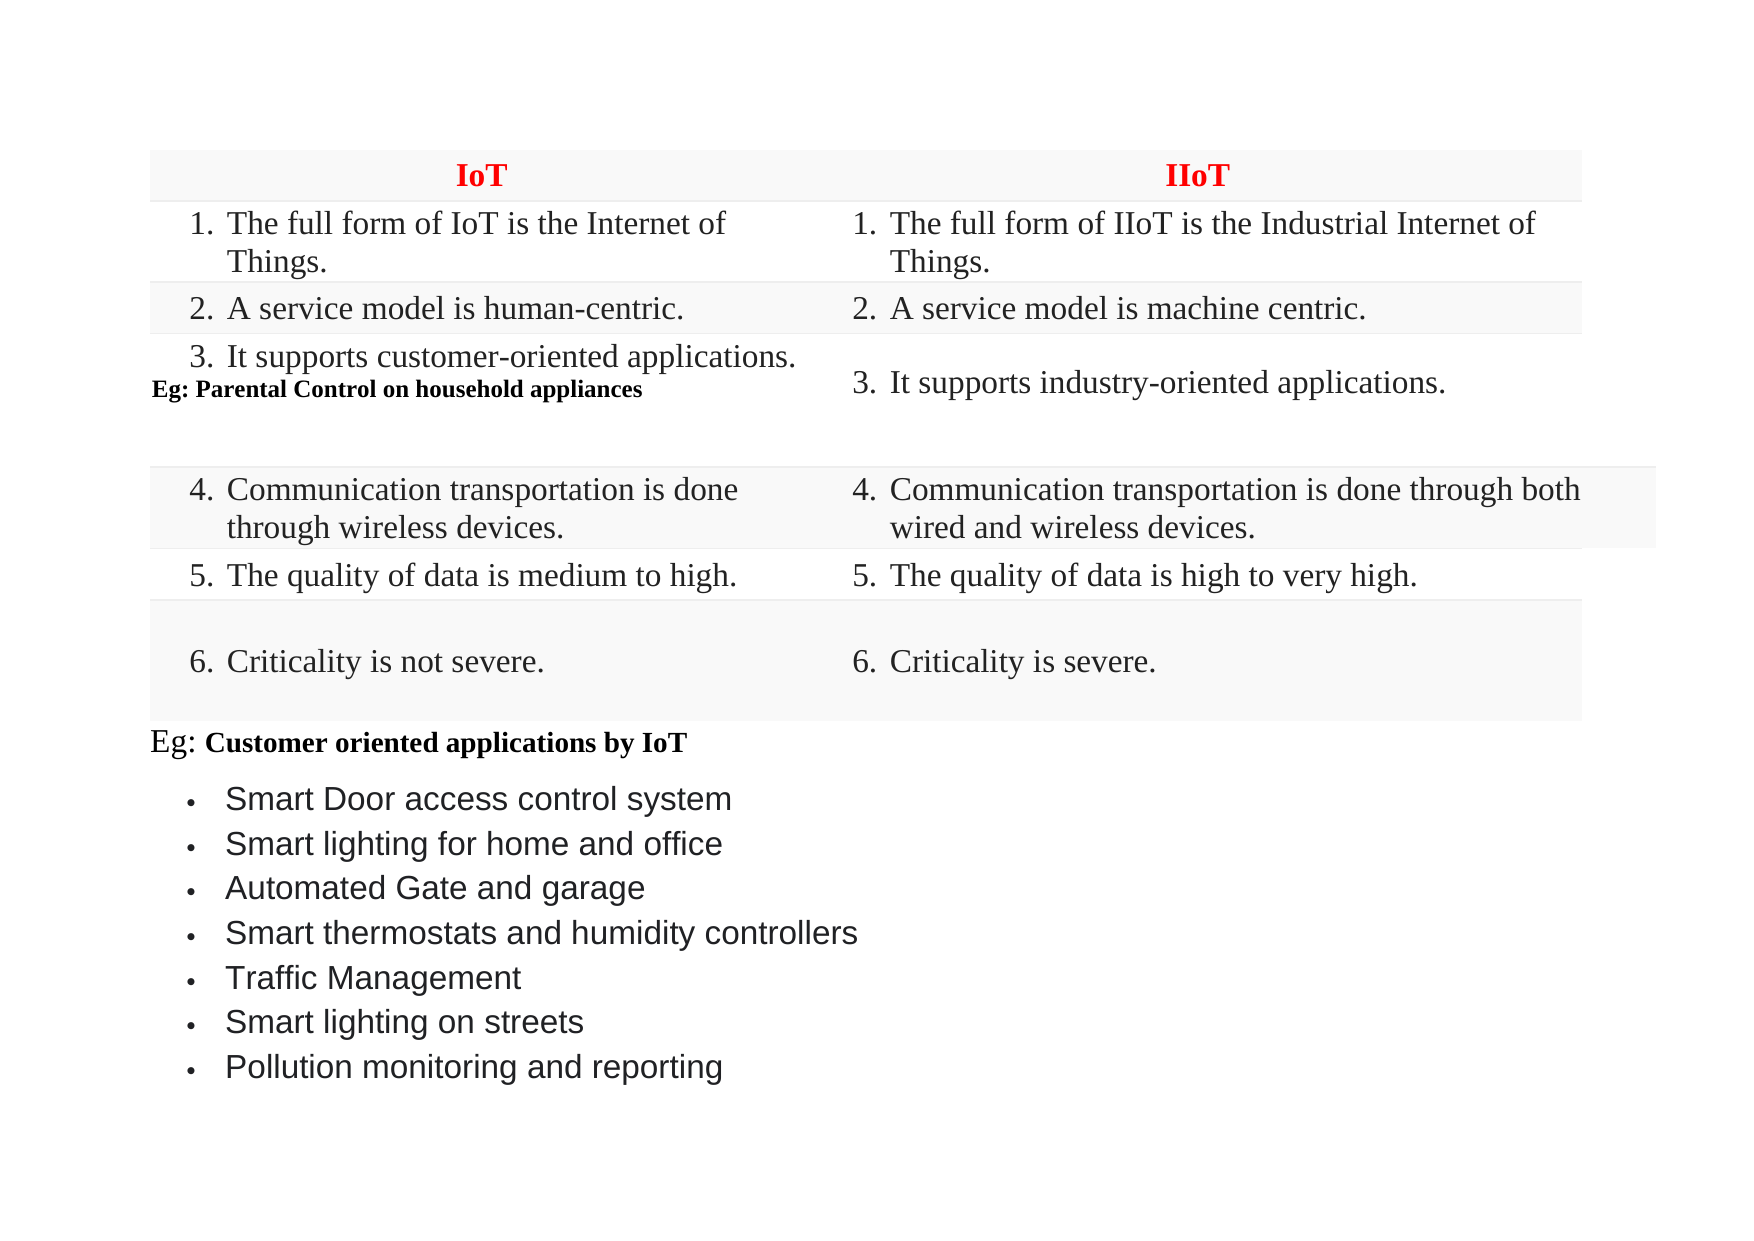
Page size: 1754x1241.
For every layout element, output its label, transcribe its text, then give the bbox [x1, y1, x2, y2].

list Smart thermostats and humidity controllers [187, 913, 1604, 951]
table_cell Criticality is severe. [813, 601, 1582, 721]
list Smart Door access control system [187, 779, 1604, 817]
table_cell It supports customer-oriented applications. Eg: Parental Control on household appliances [150, 334, 813, 466]
list Pollution monitoring and reporting [187, 1047, 1604, 1086]
table_cell A service model is human-centric. [150, 283, 813, 333]
list Automated Gate and garage [187, 868, 1604, 907]
list Smart lighting for home and office [187, 824, 1604, 862]
list Smart lighting on streets [187, 1002, 1604, 1041]
text Eg: Customer oriented applications by IoT [150, 721, 1604, 759]
table_cell The quality of data is medium to high. [150, 549, 813, 599]
table_cell The full form of IIoT is the Industrial Internet of Things. [813, 202, 1582, 281]
table_cell The quality of data is high to very high. [813, 549, 1582, 599]
table_cell Criticality is not severe. [150, 601, 813, 721]
table_cell Communication transportation is done through wireless devices. [150, 468, 813, 548]
table_cell Communication transportation is done through both wired and wireless devices. [813, 468, 1656, 548]
table_cell The full form of IoT is the Internet of Things. [150, 202, 813, 281]
table_header IIoT [813, 150, 1582, 200]
table_cell It supports industry-oriented applications. [813, 334, 1582, 466]
list Traffic Management [187, 958, 1604, 996]
table_header IoT [150, 150, 813, 200]
table_cell A service model is machine centric. [813, 283, 1582, 333]
